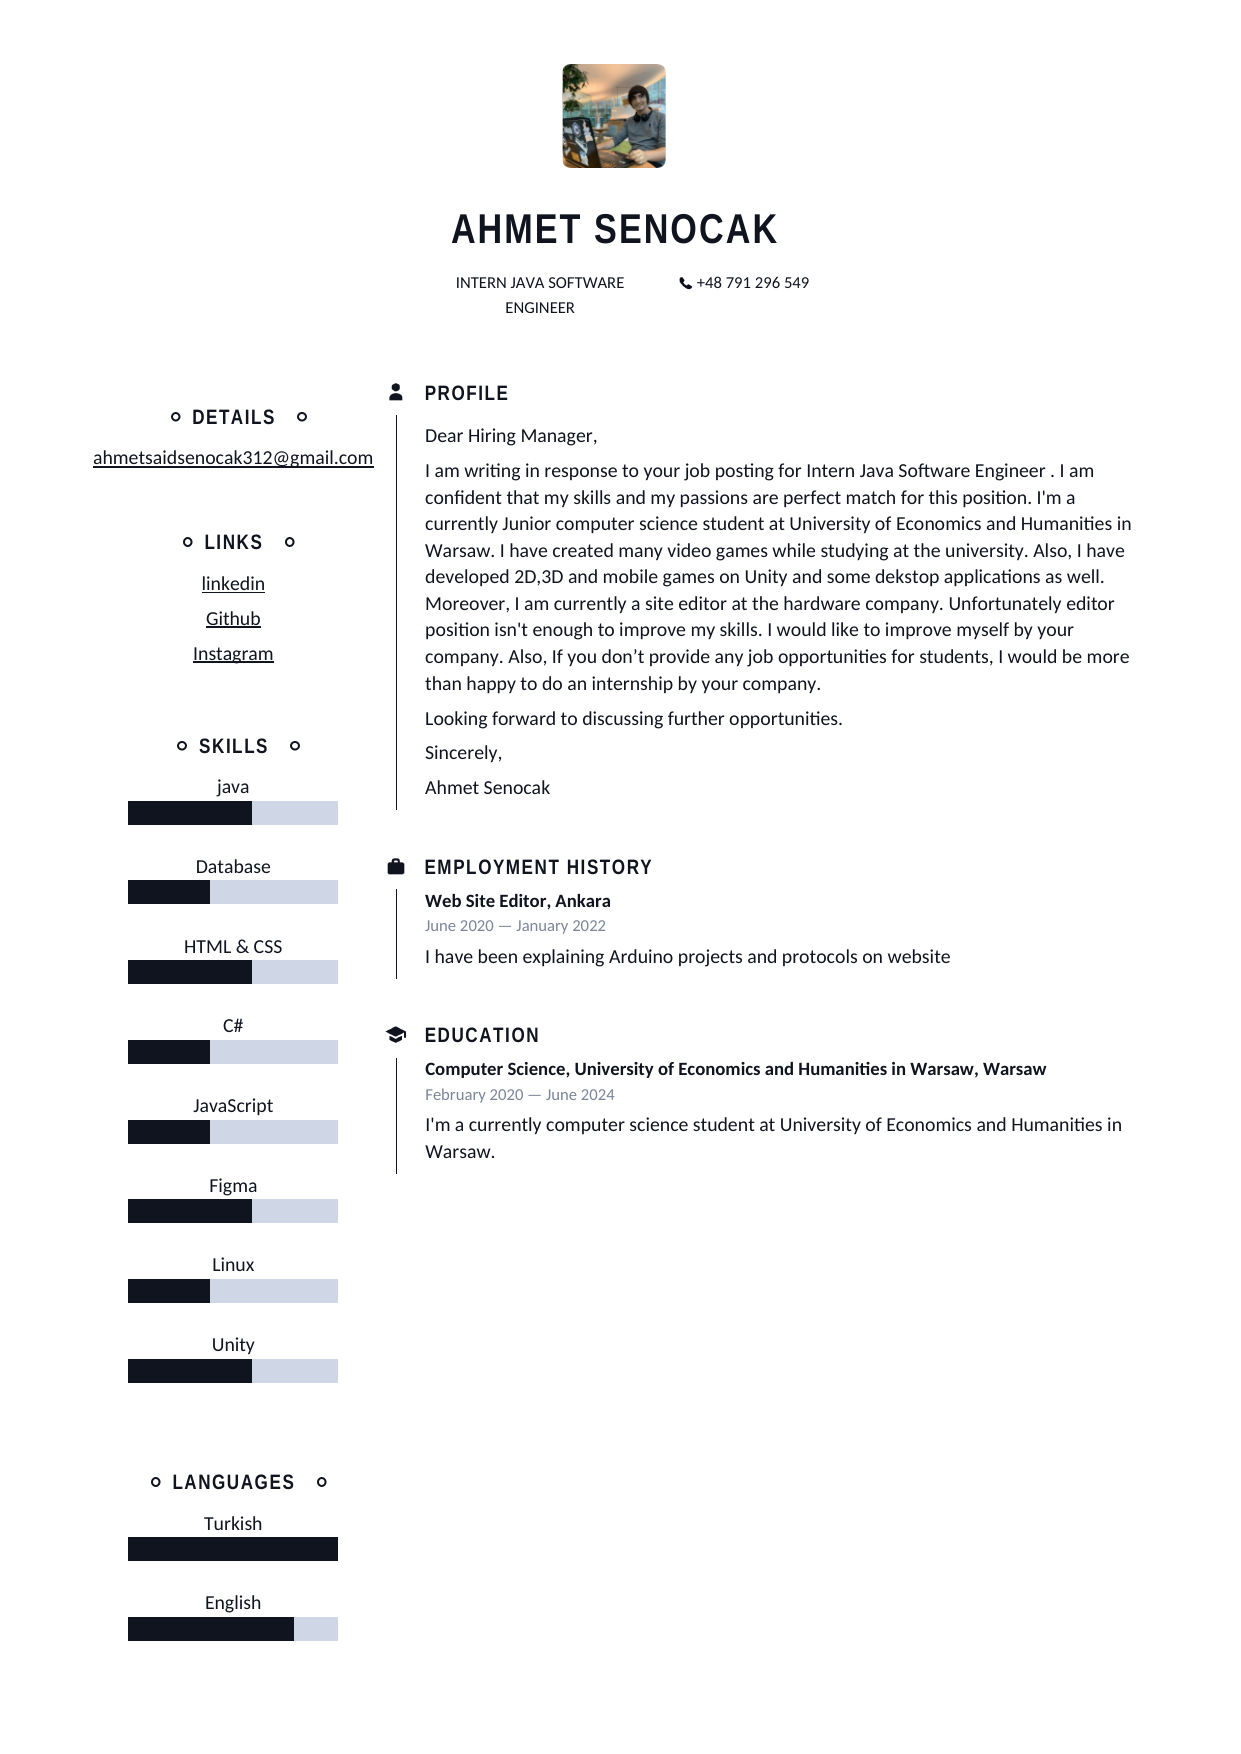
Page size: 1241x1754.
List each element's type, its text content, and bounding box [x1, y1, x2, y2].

picture [383, 1022, 408, 1047]
table_cell [384, 372, 1146, 1670]
picture [288, 739, 302, 752]
picture [675, 268, 697, 294]
picture [315, 1475, 328, 1489]
picture [383, 380, 408, 404]
picture [562, 64, 666, 168]
picture [295, 410, 309, 423]
picture [176, 739, 189, 752]
picture [169, 410, 182, 423]
picture [383, 854, 408, 878]
picture [181, 535, 194, 549]
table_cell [83, 372, 384, 1670]
table_header Ahmet Senocak [83, 64, 1146, 372]
picture [283, 535, 296, 549]
picture [149, 1475, 162, 1489]
